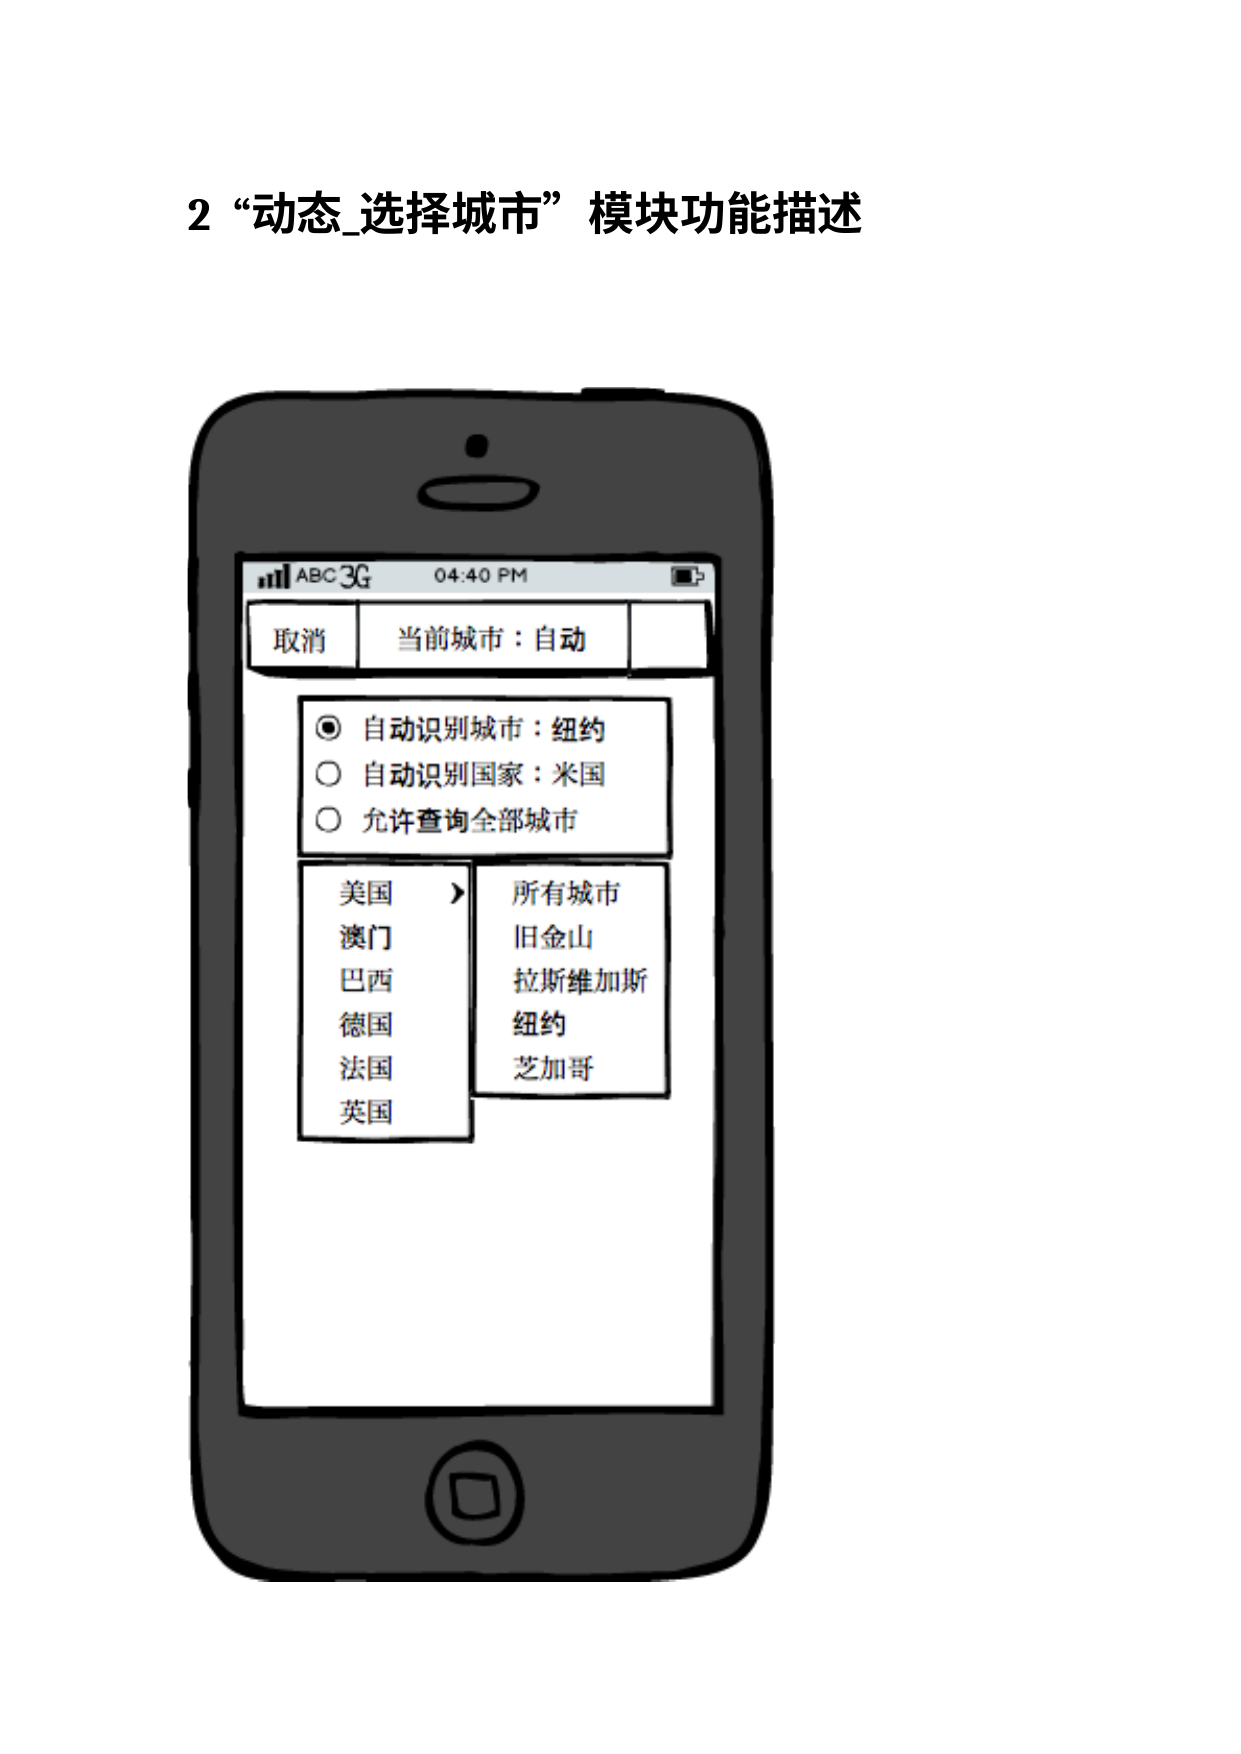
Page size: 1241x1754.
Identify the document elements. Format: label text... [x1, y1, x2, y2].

subtitle “动态_选择城市”模块功能描述 [187, 162, 1053, 259]
picture [187, 387, 775, 1582]
